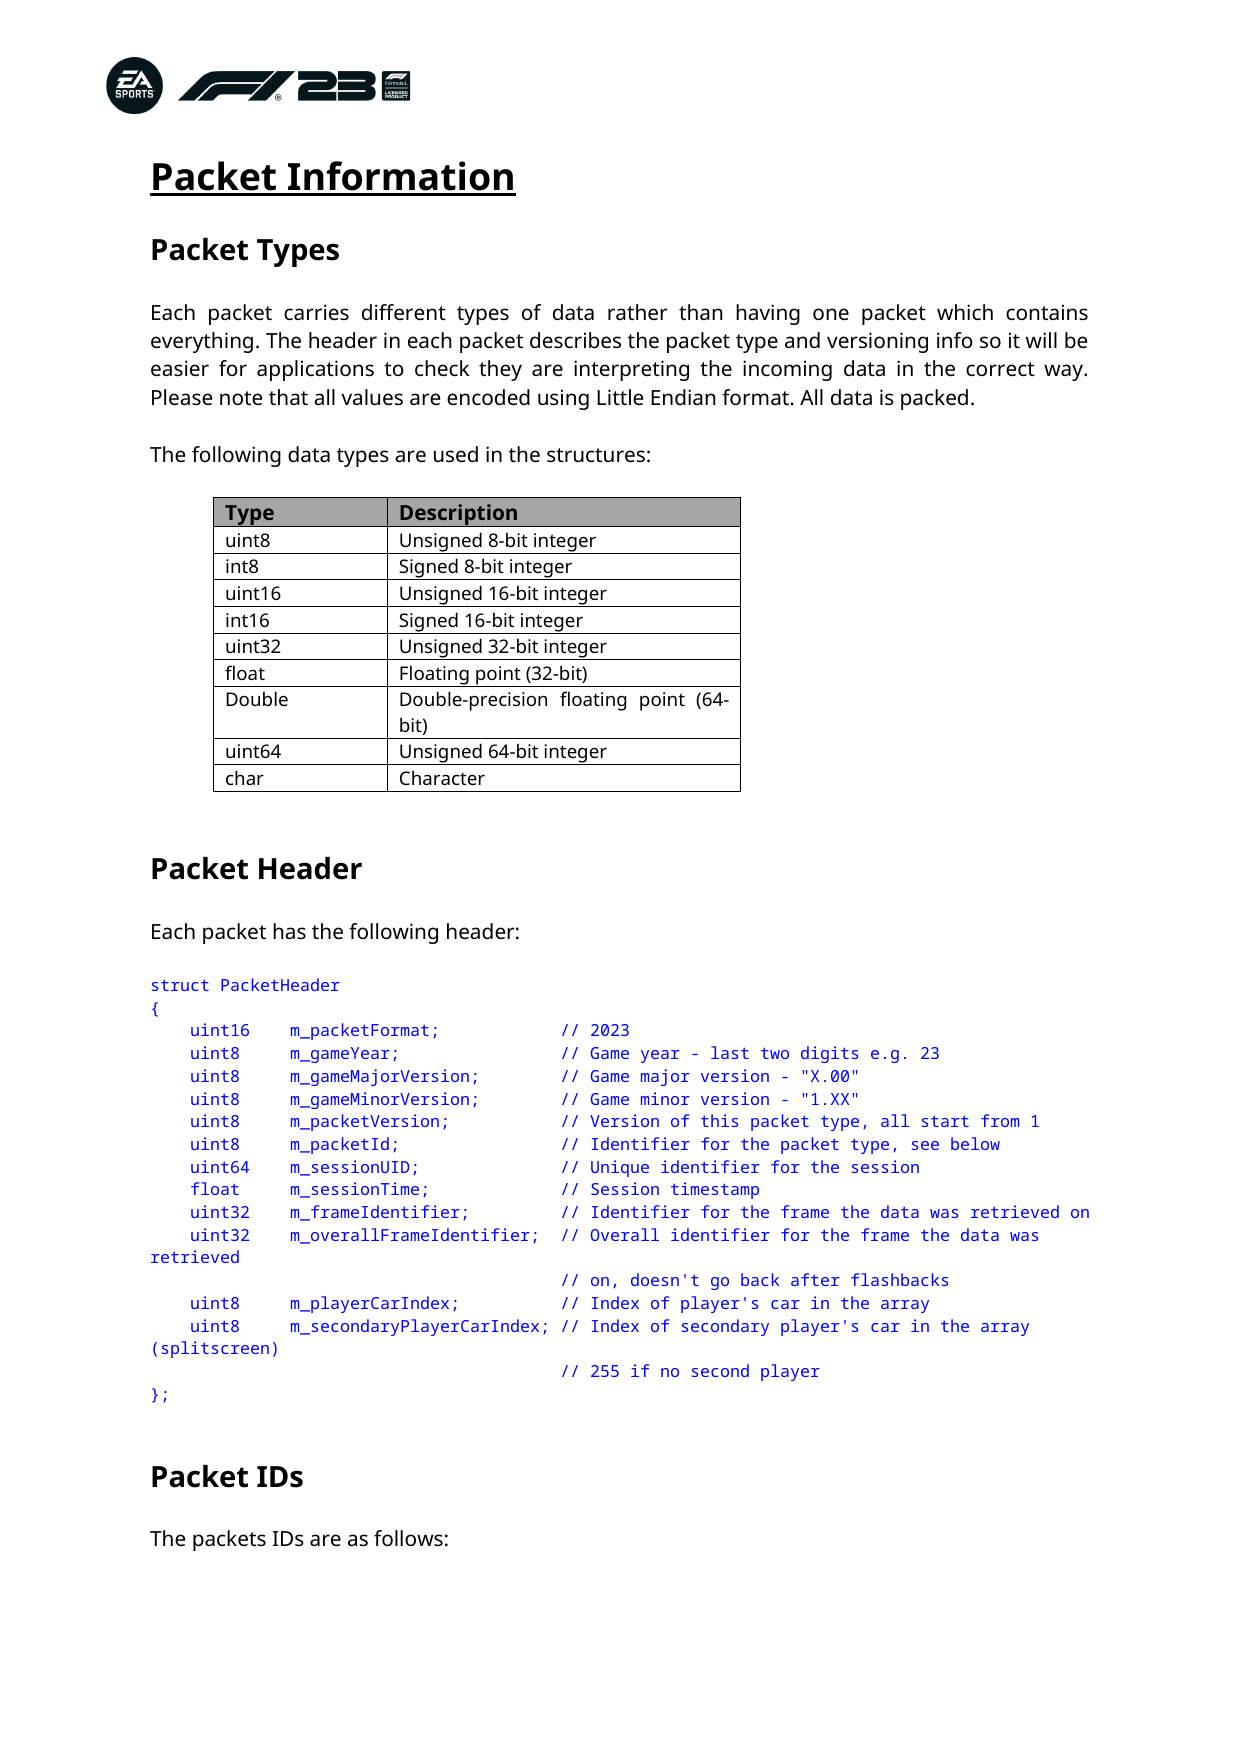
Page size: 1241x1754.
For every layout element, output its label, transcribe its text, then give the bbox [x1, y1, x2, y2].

text }; [150, 1382, 1090, 1405]
table_cell Signed 16-bit integer [388, 607, 740, 632]
table_cell int16 [214, 607, 387, 632]
table_cell Character [388, 765, 740, 791]
table_cell uint8 [214, 527, 387, 553]
text uint8 m_packetId; // Identifier for the packet type, see below [150, 1133, 1090, 1155]
table_header Description [388, 498, 740, 526]
text uint8 m_playerCarIndex; // Index of player's car in the array [150, 1292, 1090, 1314]
text uint8 m_gameYear; // Game year - last two digits e.g. 23 [150, 1042, 1090, 1064]
text struct PacketHeader [150, 974, 1090, 996]
table_cell Double-precision floating point (64-bit) [388, 687, 740, 738]
table_cell Unsigned 8-bit integer [388, 527, 740, 553]
text // on, doesn't go back after flashbacks [150, 1269, 1090, 1292]
table_cell Signed 8-bit integer [388, 554, 740, 579]
table_cell Unsigned 64-bit integer [388, 739, 740, 764]
text uint64 m_sessionUID; // Unique identifier for the session [150, 1155, 1090, 1178]
table_cell Double [214, 687, 387, 738]
table_cell uint16 [214, 580, 387, 606]
text Each packet has the following header: [150, 917, 1090, 945]
table_cell char [214, 765, 387, 791]
text The packets IDs are as follows: [150, 1524, 1090, 1553]
table_cell float [214, 660, 387, 686]
text uint8 m_gameMinorVersion; // Game minor version - "1.XX" [150, 1087, 1090, 1110]
text uint8 m_secondaryPlayerCarIndex; // Index of secondary player's car in the array (splitscreen) [150, 1314, 1090, 1360]
table_cell Unsigned 16-bit integer [388, 580, 740, 606]
text uint8 m_gameMajorVersion; // Game major version - "X.00" [150, 1064, 1090, 1087]
text uint16 m_packetFormat; // 2023 [150, 1019, 1090, 1042]
table_cell Unsigned 32-bit integer [388, 634, 740, 659]
subtitle Packet Types [150, 229, 1090, 269]
picture [106, 57, 411, 114]
table_cell int8 [214, 554, 387, 579]
text uint8 m_packetVersion; // Version of this packet type, all start from 1 [150, 1110, 1090, 1133]
text Each packet carries different types of data rather than having one packet which contains everything. The header in each packet describes the packet type and versioning info so it will be easier for applications to check they are interpreting the incoming data in the correct way. Please note that all values are encoded using Little Endian format. All data is packed. [150, 298, 1090, 411]
text // 255 if no second player [150, 1360, 1090, 1382]
subtitle Packet IDs [150, 1456, 1090, 1496]
subtitle Packet Information [150, 150, 1090, 201]
text { [150, 996, 1090, 1019]
text The following data types are used in the structures: [150, 440, 1090, 468]
table_cell uint32 [214, 634, 387, 659]
table_header Type [214, 498, 387, 526]
text uint32 m_frameIdentifier; // Identifier for the frame the data was retrieved on [150, 1201, 1090, 1223]
table_cell uint64 [214, 739, 387, 764]
text uint32 m_overallFrameIdentifier; // Overall identifier for the frame the data was retrieved [150, 1223, 1090, 1269]
table_cell Floating point (32-bit) [388, 660, 740, 686]
subtitle Packet Header [150, 849, 1090, 888]
text float m_sessionTime; // Session timestamp [150, 1178, 1090, 1201]
